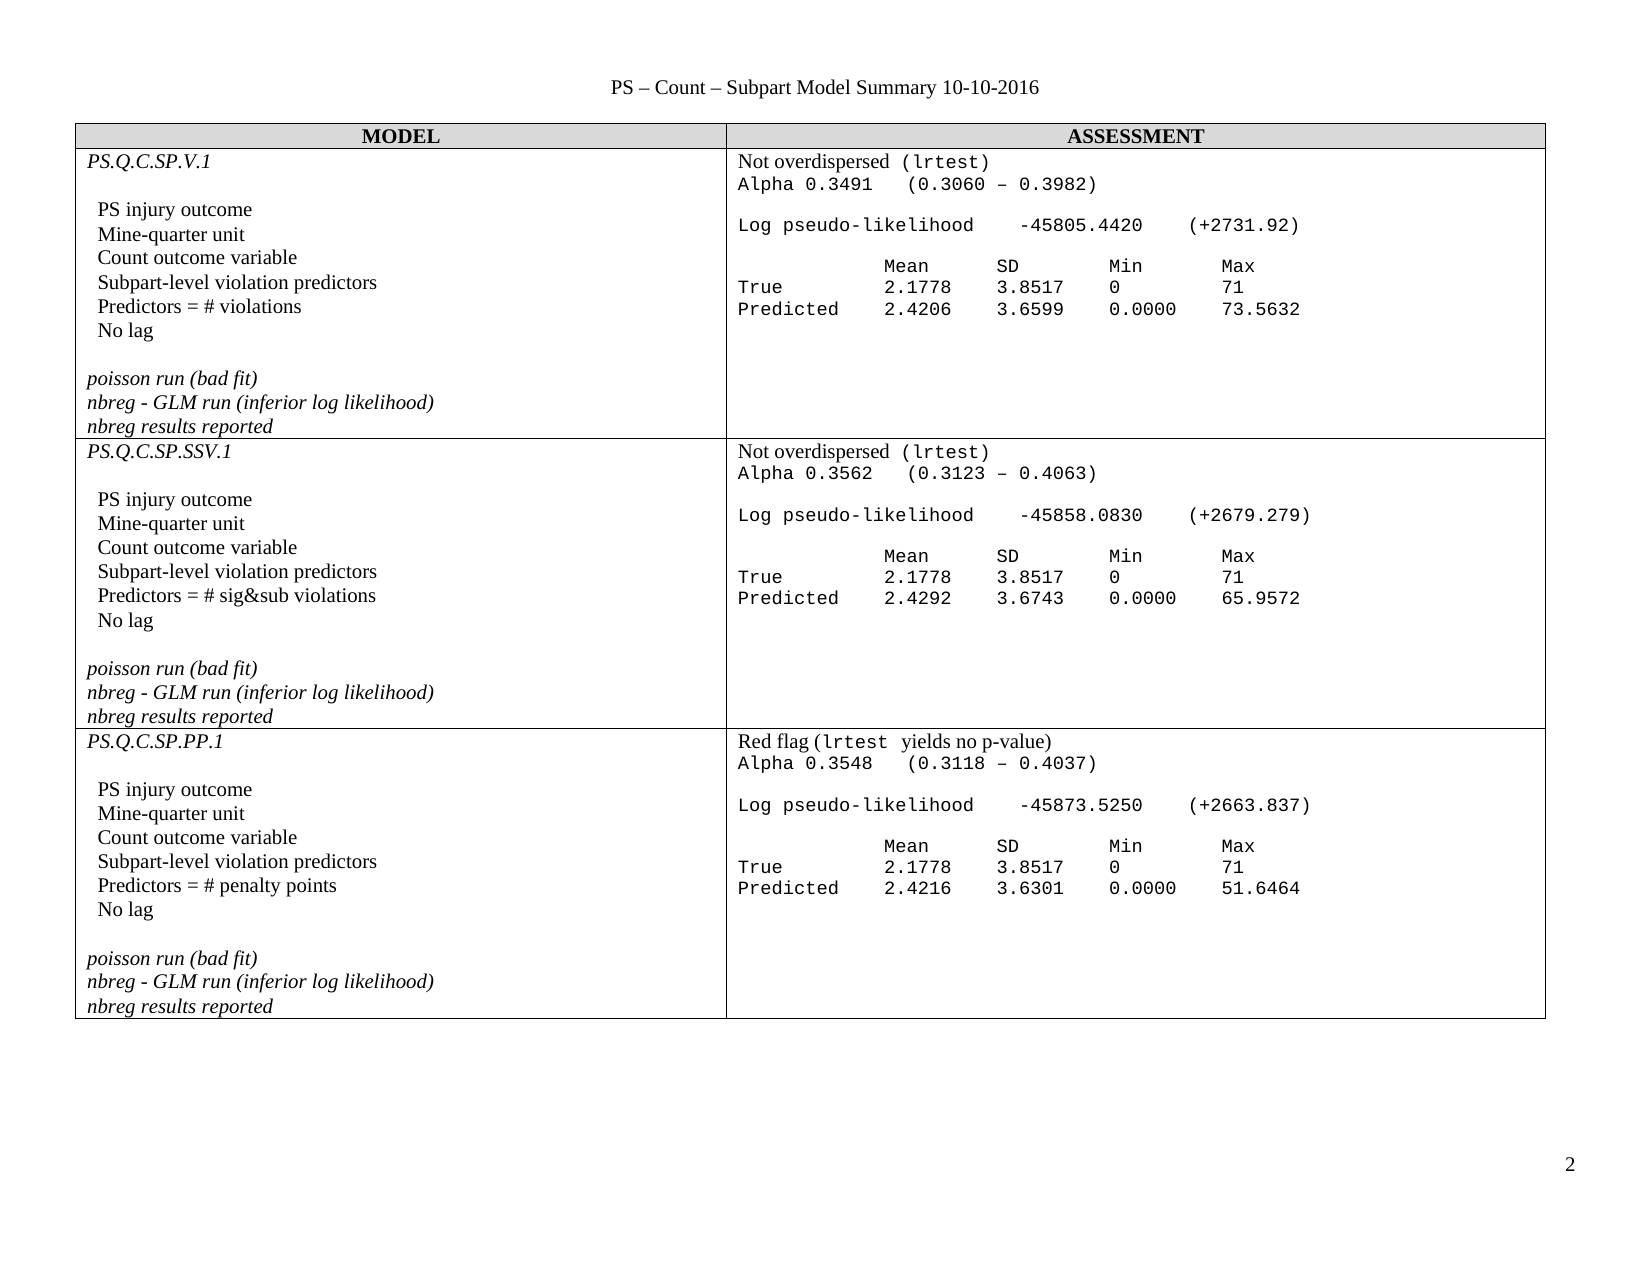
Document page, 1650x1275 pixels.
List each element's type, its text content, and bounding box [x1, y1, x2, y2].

table_cell Red flag (lrtest yields no p-value) Alpha 0.3548 (0.3118 – 0.4037) Log pseudo-likelihood -45873.5250 (+2663.837) Mean SD Min Max True 2.1778 3.8517 0 71 Predicted 2.4216 3.6301 0.0000 51.6464 [727, 729, 1545, 1018]
table_header ASSESSMENT [727, 124, 1545, 148]
table_cell PS.Q.C.SP.SSV.1 PS injury outcome Mine-quarter unit Count outcome variable Subpart-level violation predictors Predictors = # sig&sub violations No lag poisson run (bad fit) nbreg - GLM run (inferior log likelihood) nbreg results reported [76, 439, 726, 728]
table_cell Not overdispersed (lrtest) Alpha 0.3562 (0.3123 – 0.4063) Log pseudo-likelihood -45858.0830 (+2679.279) Mean SD Min Max True 2.1778 3.8517 0 71 Predicted 2.4292 3.6743 0.0000 65.9572 [727, 439, 1545, 728]
table_cell PS.Q.C.SP.V.1 PS injury outcome Mine-quarter unit Count outcome variable Subpart-level violation predictors Predictors = # violations No lag poisson run (bad fit) nbreg - GLM run (inferior log likelihood) nbreg results reported [76, 149, 726, 438]
table_cell Not overdispersed (lrtest) Alpha 0.3491 (0.3060 – 0.3982) Log pseudo-likelihood -45805.4420 (+2731.92) Mean SD Min Max True 2.1778 3.8517 0 71 Predicted 2.4206 3.6599 0.0000 73.5632 [727, 149, 1545, 438]
table_header MODEL [76, 124, 726, 148]
table_cell PS.Q.C.SP.PP.1 PS injury outcome Mine-quarter unit Count outcome variable Subpart-level violation predictors Predictors = # penalty points No lag poisson run (bad fit) nbreg - GLM run (inferior log likelihood) nbreg results reported [76, 729, 726, 1018]
